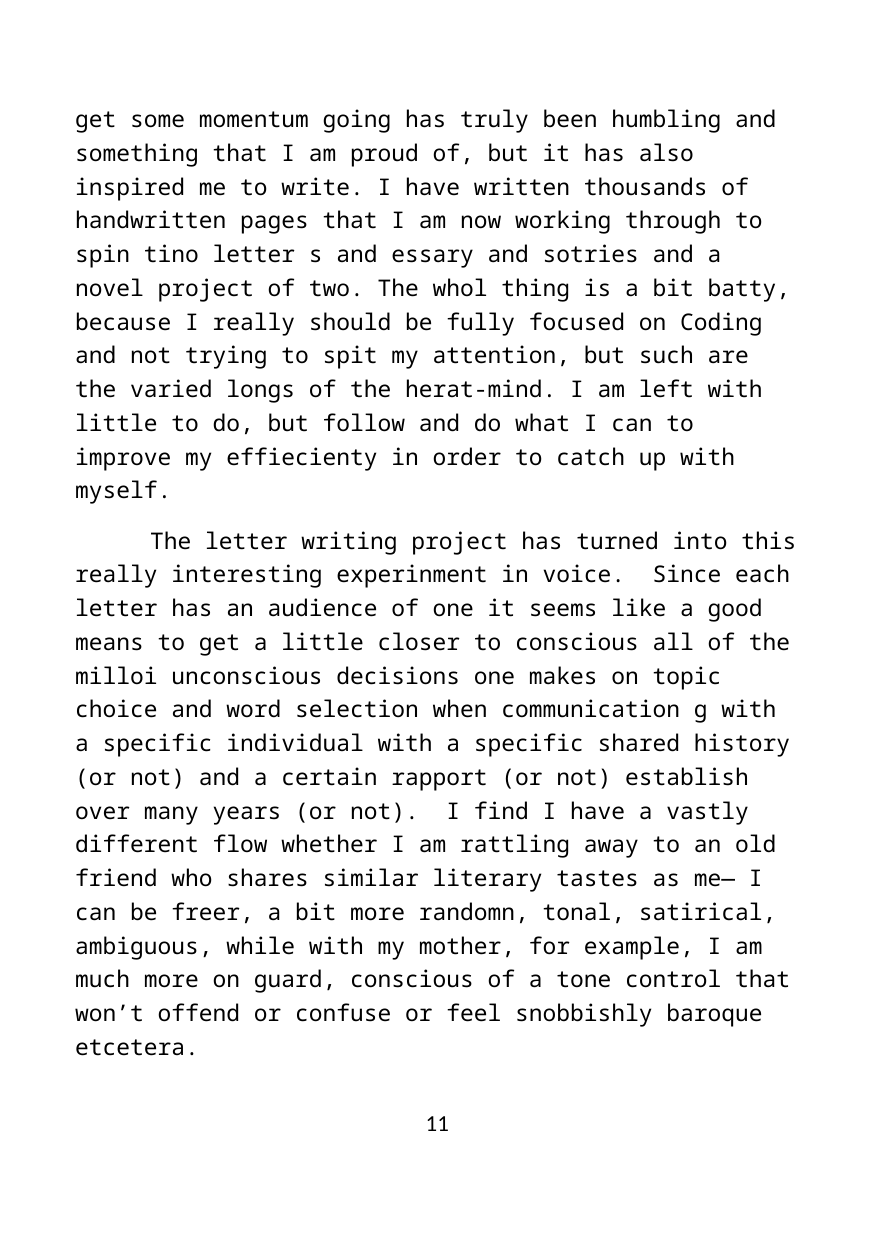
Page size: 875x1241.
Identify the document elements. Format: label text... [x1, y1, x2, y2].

text The letter writing project has turned into this really interesting experinment in voice. Since each letter has an audience of one it seems like a good means to get a little closer to conscious all of the milloi unconscious decisions one makes on topic choice and word selection when communication g with a specific individual with a specific shared history (or not) and a certain rapport (or not) establish over many years (or not). I find I have a vastly different flow whether I am rattling away to an old friend who shares similar literary tastes as me— I can be freer, a bit more randomn, tonal, satirical, ambiguous, while with my mother, for example, I am much more on guard, conscious of a tone control that won’t offend or confuse or feel snobbishly baroque etcetera. [75, 525, 799, 1062]
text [75, 103, 799, 506]
